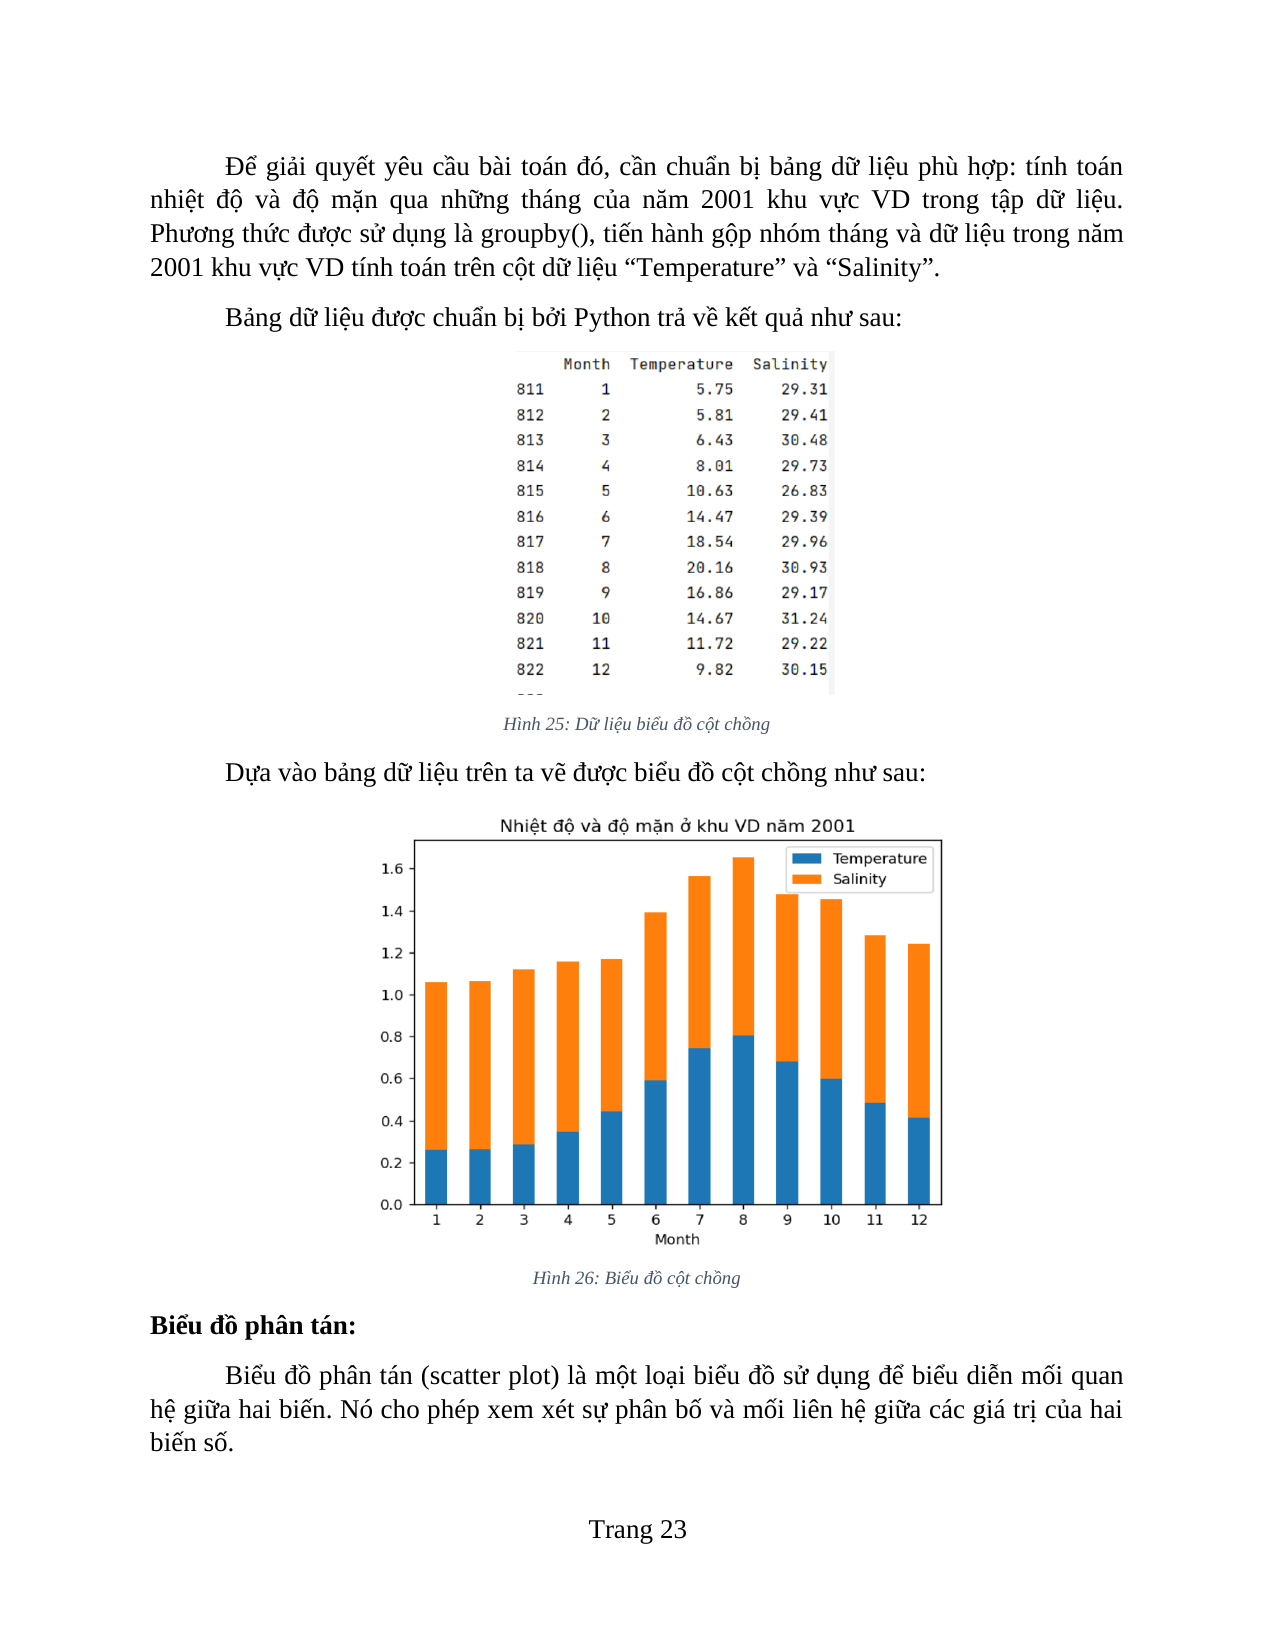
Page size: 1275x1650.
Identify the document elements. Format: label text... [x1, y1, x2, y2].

picture [515, 351, 835, 695]
text Biểu đồ phân tán (scatter plot) là một loại biểu đồ sử dụng để biểu diễn mối quan hệ giữa hai biến. Nó cho phép xem xét sự phân bố và mối liên hệ giữa các giá trị của hai biến số. [150, 1359, 1125, 1458]
text Hình 26: Biểu đồ cột chồng [150, 1267, 1125, 1288]
picture [372, 805, 978, 1248]
text Biểu đồ phân tán: [150, 1309, 1125, 1340]
text Hình 25: Dữ liệu biểu đồ cột chồng [150, 713, 1125, 735]
text Để giải quyết yêu cầu bài toán đó, cần chuẩn bị bảng dữ liệu phù hợp: tính toán nhiệt độ và độ mặn qua những tháng của năm 2001 khu vực VD trong tập dữ liệu. Phương thức được sử dụng là groupby(), tiến hành gộp nhóm tháng và dữ liệu trong năm 2001 khu vực VD tính toán trên cột dữ liệu “Temperature” và “Salinity”. [150, 150, 1125, 282]
text Dựa vào bảng dữ liệu trên ta vẽ được biểu đồ cột chồng như sau: [150, 756, 1125, 787]
text Bảng dữ liệu được chuẩn bị bởi Python trả về kết quả như sau: [150, 301, 1125, 332]
